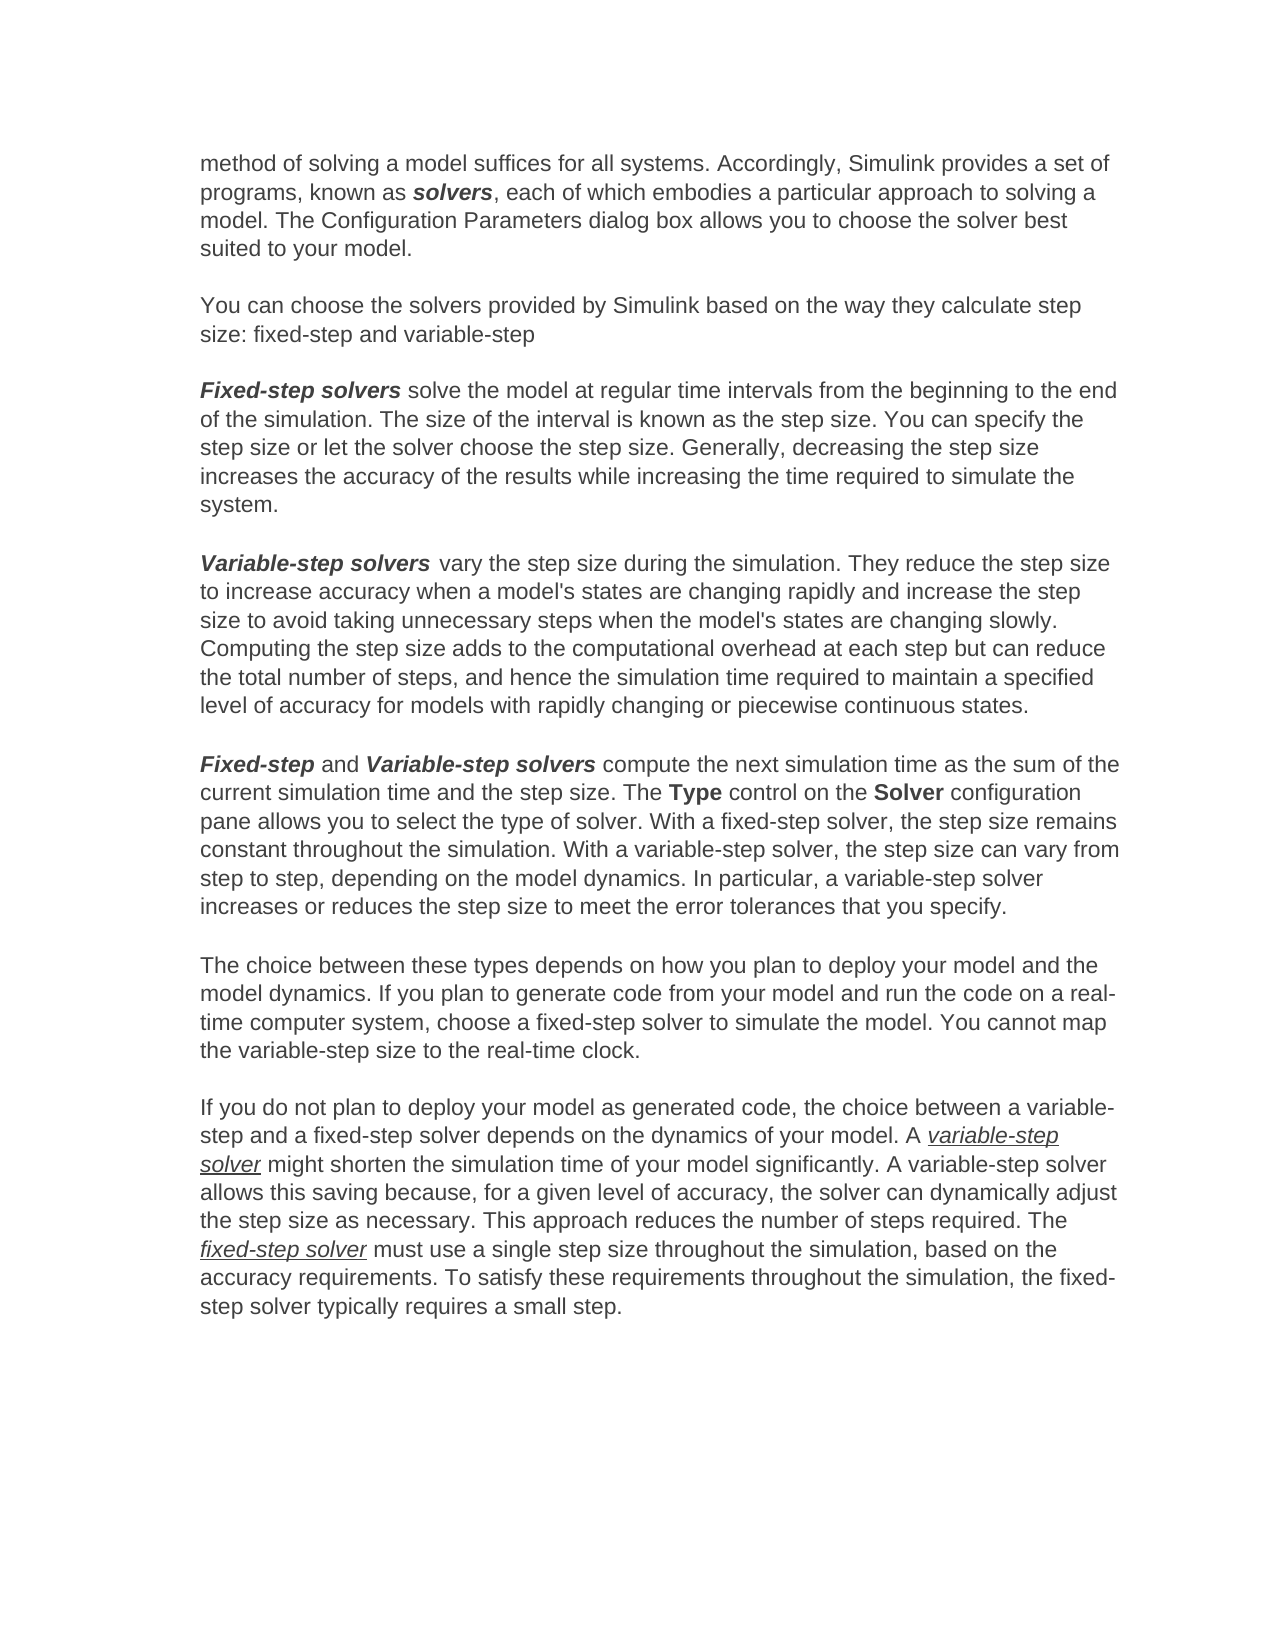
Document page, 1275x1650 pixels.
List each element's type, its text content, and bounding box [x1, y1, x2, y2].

list If you do not plan to deploy your model as generated code, the choice between a variable-step and a fixed-step solver depends on the dynamics of your model. A variable-step solver might shorten the simulation time of your model significantly. A variable-step solver allows this saving because, for a given level of accuracy, the solver can dynamically adjust the step size as necessary. This approach reduces the number of steps required. The fixed-step solver must use a single step size throughout the simulation, based on the accuracy requirements. To satisfy these requirements throughout the simulation, the fixed-step solver typically requires a small step. [200, 1094, 1125, 1319]
list Fixed-step solvers solve the model at regular time intervals from the beginning to the end of the simulation. The size of the interval is known as the step size. You can specify the step size or let the solver choose the step size. Generally, decreasing the step size increases the accuracy of the results while increasing the time required to simulate the system. [200, 377, 1125, 518]
list Variable-step solvers vary the step size during the simulation. They reduce the step size to increase accuracy when a model's states are changing rapidly and increase the step size to avoid taking unnecessary steps when the model's states are changing slowly. Computing the step size adds to the computational overhead at each step but can reduce the total number of steps, and hence the simulation time required to maintain a specified level of accuracy for models with rapidly changing or piecewise continuous states. [200, 550, 1125, 718]
list The choice between these types depends on how you plan to deploy your model and the model dynamics. If you plan to generate code from your model and run the code on a real-time computer system, choose a fixed-step solver to simulate the model. You cannot map the variable-step size to the real-time clock. [200, 952, 1125, 1063]
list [200, 150, 1125, 262]
list You can choose the solvers provided by Simulink based on the way they calculate step size: fixed-step and variable-step [200, 292, 1125, 347]
list Fixed-step and Variable-step solvers compute the next simulation time as the sum of the current simulation time and the step size. The Type control on the Solver configuration pane allows you to select the type of solver. With a fixed-step solver, the step size remains constant throughout the simulation. With a variable-step solver, the step size can vary from step to step, depending on the model dynamics. In particular, a variable-step solver increases or reduces the step size to meet the error tolerances that you specify. [200, 751, 1125, 919]
